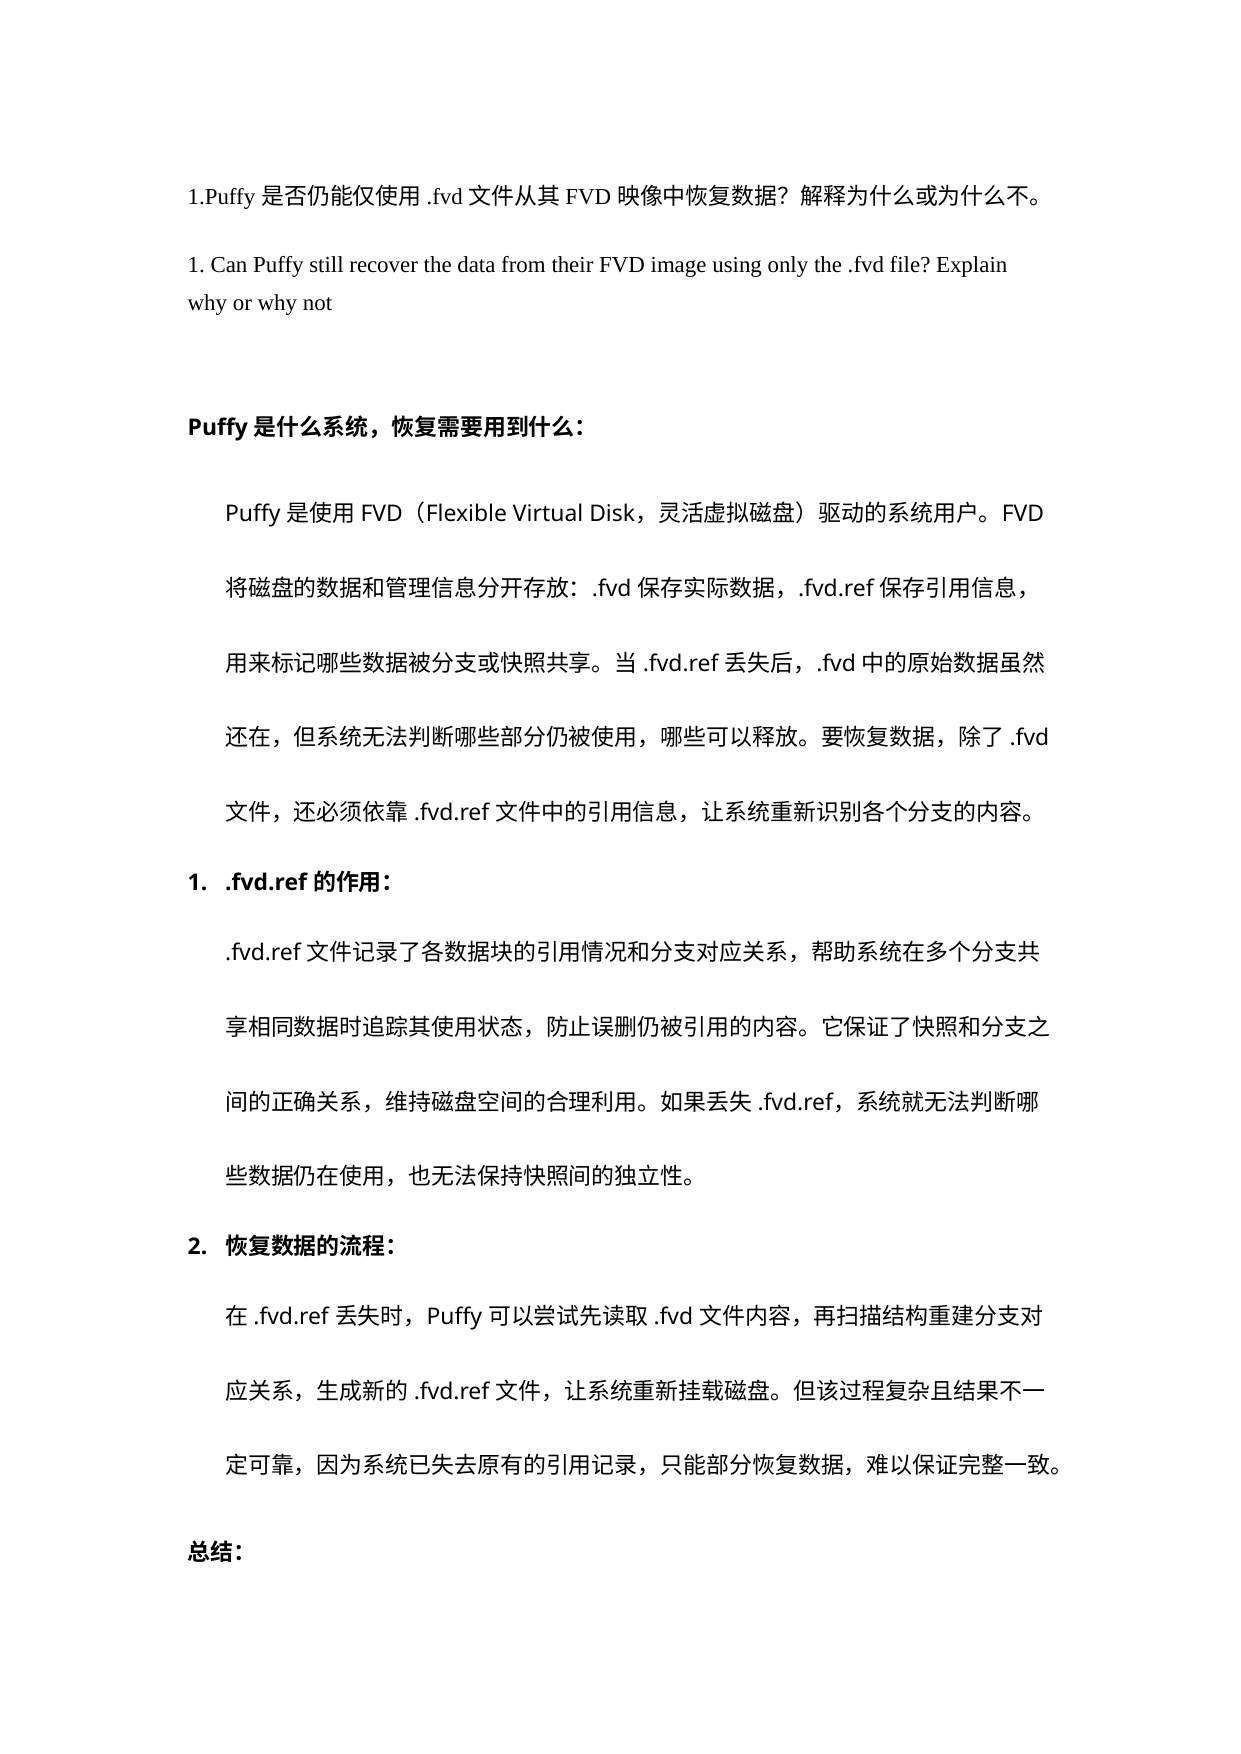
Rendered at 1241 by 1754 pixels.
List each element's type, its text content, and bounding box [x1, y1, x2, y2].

list .fvd.ref 文件记录了各数据块的引用情况和分支对应关系，帮助系统在多个分支共享相同数据时追踪其使用状态，防止误删仍被引用的内容。它保证了快照和分支之间的正确关系，维持磁盘空间的合理利用。如果丢失 .fvd.ref，系统就无法判断哪些数据仍在使用，也无法保持快照间的独立性。 [225, 918, 1053, 1207]
text 1. Can Puffy still recover the data from their FVD image using only the .fvd file? Explain why or why not [187, 248, 1053, 318]
list Puffy 是使用 FVD（Flexible Virtual Disk，灵活虚拟磁盘）驱动的系统用户。FVD 将磁盘的数据和管理信息分开存放：.fvd 保存实际数据，.fvd.ref 保存引用信息，用来标记哪些数据被分支或快照共享。当 .fvd.ref 丢失后，.fvd 中的原始数据虽然还在，但系统无法判断哪些部分仍被使用，哪些可以释放。要恢复数据，除了 .fvd 文件，还必须依靠 .fvd.ref 文件中的引用信息，让系统重新识别各个分支的内容。 [225, 479, 1053, 843]
text 1.Puffy 是否仍能仅使用 .fvd 文件从其 FVD 映像中恢复数据？解释为什么或为什么不。 [187, 162, 1053, 227]
list 恢复数据的流程： [187, 1212, 1053, 1277]
text Puffy 是什么系统，恢复需要用到什么： [187, 393, 1053, 458]
text 总结： [187, 1518, 1053, 1583]
list 在 .fvd.ref 丢失时，Puffy 可以尝试先读取 .fvd 文件内容，再扫描结构重建分支对应关系，生成新的 .fvd.ref 文件，让系统重新挂载磁盘。但该过程复杂且结果不一定可靠，因为系统已失去原有的引用记录，只能部分恢复数据，难以保证完整一致。 [225, 1282, 1053, 1496]
list .fvd.ref 的作用： [187, 848, 1053, 913]
